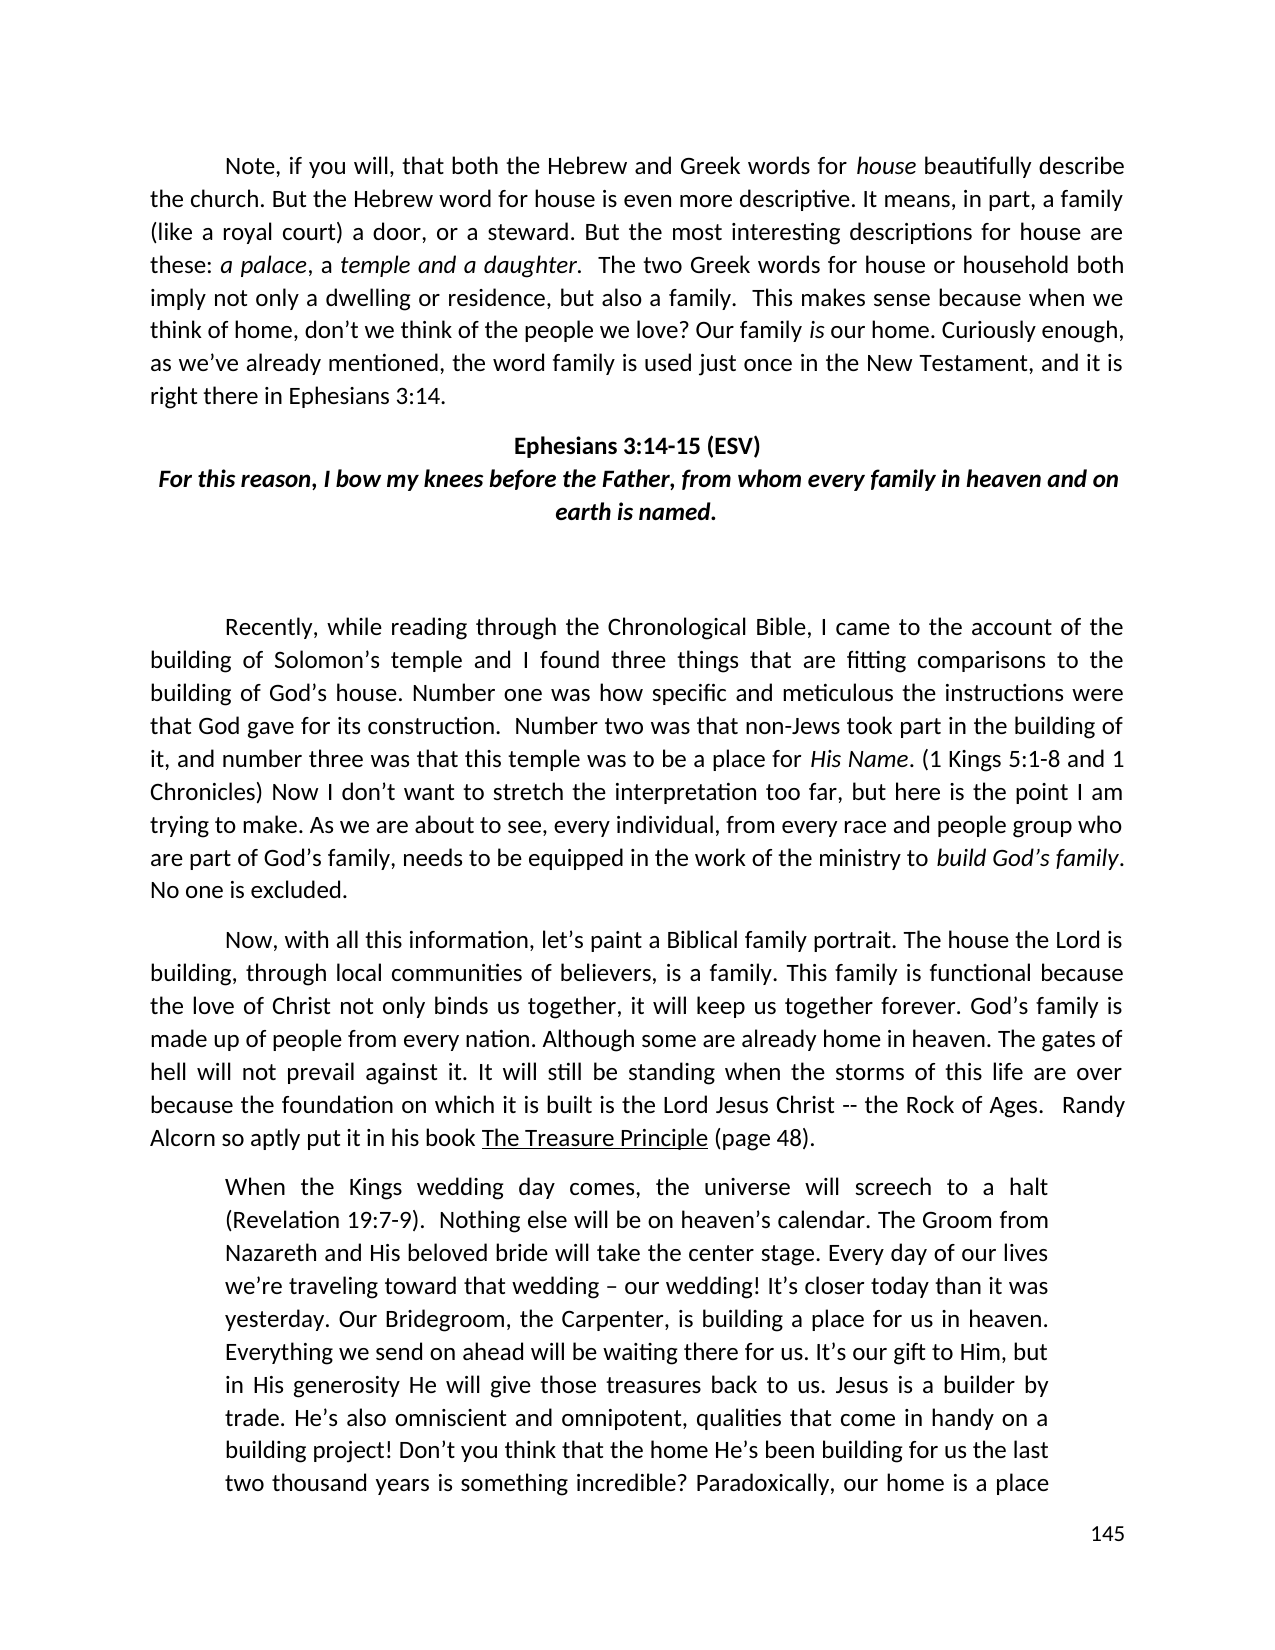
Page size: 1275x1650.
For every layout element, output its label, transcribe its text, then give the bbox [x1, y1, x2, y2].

text Ephesians 3:14-15 (ESV) [150, 430, 1125, 461]
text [225, 1171, 1050, 1498]
text Recently, while reading through the Chronological Bible, I came to the account of the building of Solomon’s temple and I found three things that are fitting comparisons to the building of God’s house. Number one was how specific and meticulous the instructions were that God gave for its construction. Number two was that non-Jews took part in the building of it, and number three was that this temple was to be a place for His Name. (1 Kings 5:1-8 and 1 Chronicles) Now I don’t want to stretch the interpretation too far, but here is the point I am trying to make. As we are about to see, every individual, from every race and people group who are part of God’s family, needs to be equipped in the work of the ministry to build God’s family. No one is excluded. [150, 611, 1125, 905]
text Now, with all this information, let’s paint a Biblical family portrait. The house the Lord is building, through local communities of believers, is a family. This family is functional because the love of Christ not only binds us together, it will keep us together forever. God’s family is made up of people from every nation. Although some are already home in heaven. The gates of hell will not prevail against it. It will still be standing when the storms of this life are over because the foundation on which it is built is the Lord Jesus Christ -- the Rock of Ages. Randy Alcorn so aptly put it in his book The Treasure Principle (page 48). [150, 924, 1125, 1152]
text Note, if you will, that both the Hebrew and Greek words for house beautifully describe the church. But the Hebrew word for house is even more descriptive. It means, in part, a family (like a royal court) a door, or a steward. But the most interesting descriptions for house are these: a palace, a temple and a daughter. The two Greek words for house or household both imply not only a dwelling or residence, but also a family. This makes sense because when we think of home, don’t we think of the people we love? Our family is our home. Curiously enough, as we’ve already mentioned, the word family is used just once in the New Testament, and it is right there in Ephesians 3:14. [150, 150, 1125, 411]
text For this reason, I bow my knees before the Father, from whom every family in heaven and on earth is named. [150, 463, 1125, 526]
